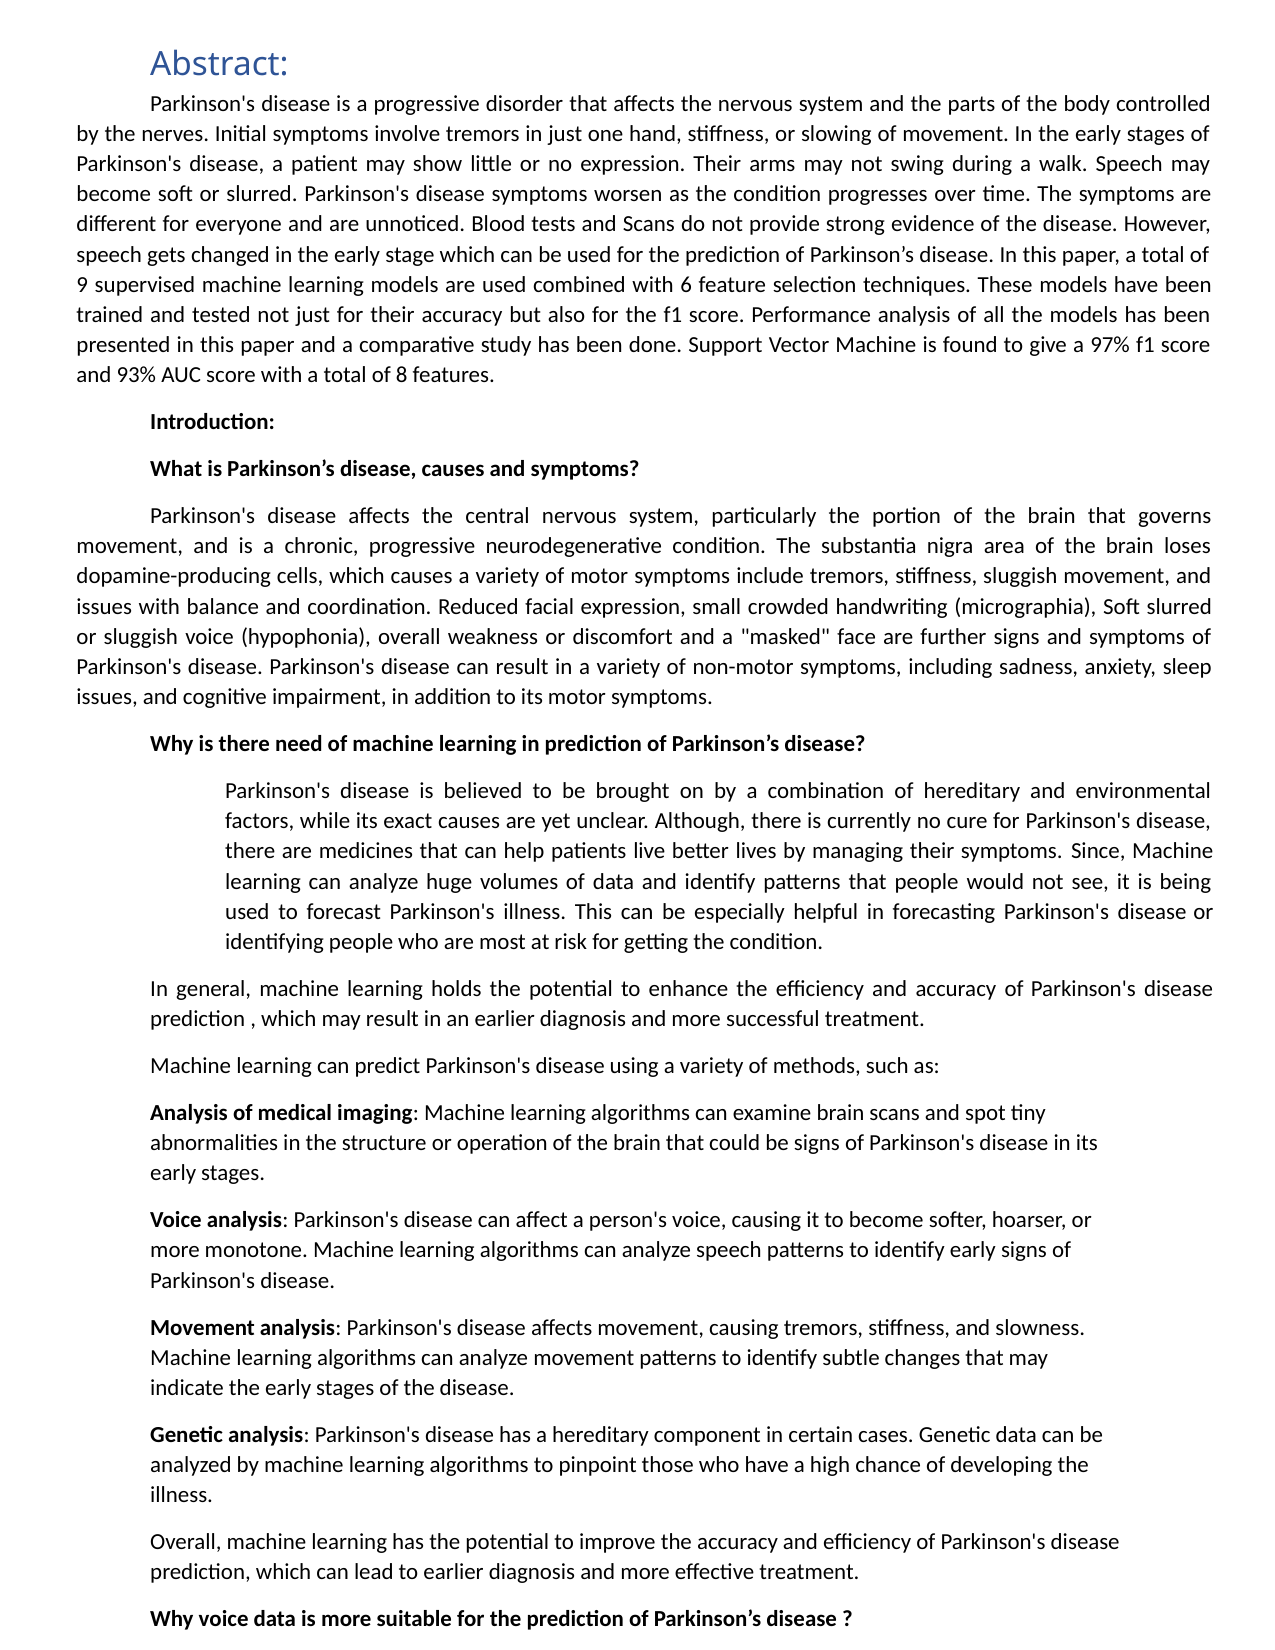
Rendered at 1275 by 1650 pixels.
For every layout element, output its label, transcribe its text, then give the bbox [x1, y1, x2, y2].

text What is Parkinson’s disease, causes and symptoms? [76, 454, 1213, 482]
text Parkinson's disease is a progressive disorder that affects the nervous system and the parts of the body controlled by the nerves. Initial symptoms involve tremors in just one hand, stiffness, or slowing of movement. In the early stages of Parkinson's disease, a patient may show little or no expression. Their arms may not swing during a walk. Speech may become soft or slurred. Parkinson's disease symptoms worsen as the condition progresses over time. The symptoms are different for everyone and are unnoticed. Blood tests and Scans do not provide strong evidence of the disease. However, speech gets changed in the early stage which can be used for the prediction of Parkinson’s disease. In this paper, a total of 9 supervised machine learning models are used combined with 6 feature selection techniques. These models have been trained and tested not just for their accuracy but also for the f1 score. Performance analysis of all the models has been presented in this paper and a comparative study has been done. Support Vector Machine is found to give a 97% f1 score and 93% AUC score with a total of 8 features. [76, 89, 1213, 389]
text Parkinson's disease affects the central nervous system, particularly the portion of the brain that governs movement, and is a chronic, progressive neurodegenerative condition. The substantia nigra area of the brain loses dopamine-producing cells, which causes a variety of motor symptoms include tremors, stiffness, sluggish movement, and issues with balance and coordination. Reduced facial expression, small crowded handwriting (micrographia), Soft slurred or sluggish voice (hypophonia), overall weakness or discomfort and a "masked" face are further signs and symptoms of Parkinson's disease. Parkinson's disease can result in a variety of non-motor symptoms, including sadness, anxiety, sleep issues, and cognitive impairment, in addition to its motor symptoms. [76, 501, 1213, 711]
text Genetic analysis: Parkinson's disease has a hereditary component in certain cases. Genetic data can be analyzed by machine learning algorithms to pinpoint those who have a high chance of developing the illness. [150, 1420, 1125, 1508]
text In general, machine learning holds the potential to enhance the efficiency and accuracy of Parkinson's disease prediction , which may result in an earlier diagnosis and more successful treatment. [150, 974, 1213, 1032]
text Introduction: [76, 407, 1213, 436]
text Parkinson's disease is believed to be brought on by a combination of hereditary and environmental factors, while its exact causes are yet unclear. Although, there is currently no cure for Parkinson's disease, there are medicines that can help patients live better lives by managing their symptoms. Since, Machine learning can analyze huge volumes of data and identify patterns that people would not see, it is being used to forecast Parkinson's illness. This can be especially helpful in forecasting Parkinson's disease or identifying people who are most at risk for getting the condition. [225, 776, 1213, 955]
text Overall, machine learning has the potential to improve the accuracy and efficiency of Parkinson's disease prediction, which can lead to earlier diagnosis and more effective treatment. [150, 1527, 1125, 1586]
text Analysis of medical imaging: Machine learning algorithms can examine brain scans and spot tiny abnormalities in the structure or operation of the brain that could be signs of Parkinson's disease in its early stages. [150, 1098, 1125, 1187]
text Machine learning can predict Parkinson's disease using a variety of methods, such as: [150, 1051, 1125, 1079]
text Why is there need of machine learning in prediction of Parkinson’s disease? [76, 729, 1213, 757]
text Why voice data is more suitable for the prediction of Parkinson’s disease ? [150, 1604, 1125, 1632]
text Voice analysis: Parkinson's disease can affect a person's voice, causing it to become softer, hoarser, or more monotone. Machine learning algorithms can analyze speech patterns to identify early signs of Parkinson's disease. [150, 1205, 1125, 1294]
text Movement analysis: Parkinson's disease affects movement, causing tremors, stiffness, and slowness. Machine learning algorithms can analyze movement patterns to identify subtle changes that may indicate the early stages of the disease. [150, 1313, 1125, 1401]
subtitle Abstract: [76, 40, 1213, 85]
